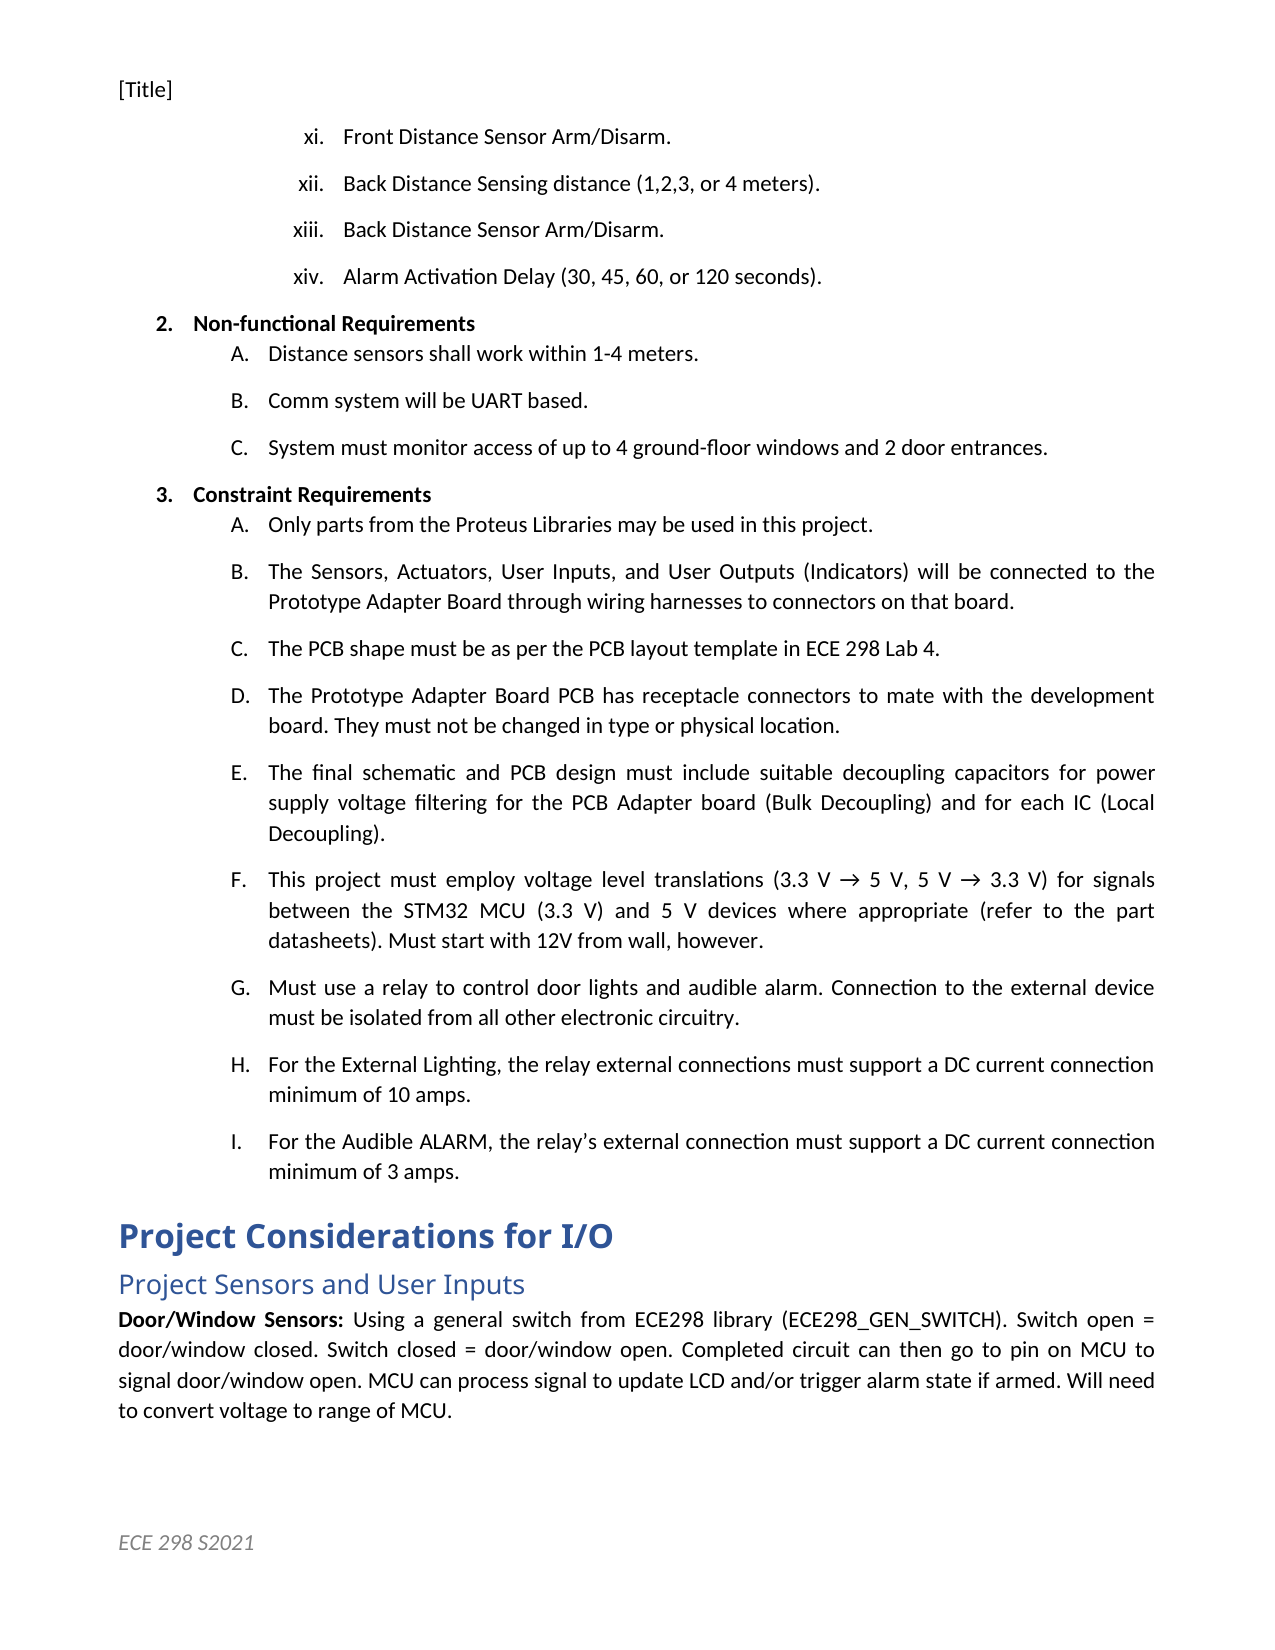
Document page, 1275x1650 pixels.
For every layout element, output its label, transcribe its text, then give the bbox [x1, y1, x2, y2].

list Back Distance Sensor Arm/Disarm. [324, 216, 1157, 243]
list The PCB shape must be as per the PCB layout template in ECE 298 Lab 4. [231, 634, 1157, 662]
list Comm system will be UART based. [231, 386, 1157, 414]
list The final schematic and PCB design must include suitable decoupling capacitors for power supply voltage filtering for the PCB Adapter board (Bulk Decoupling) and for each IC (Local Decoupling). [231, 758, 1157, 847]
list The Sensors, Actuators, User Inputs, and User Outputs (Indicators) will be connected to the Prototype Adapter Board through wiring harnesses to connectors on that board. [231, 557, 1157, 615]
list Back Distance Sensing distance (1,2,3, or 4 meters). [324, 169, 1157, 197]
subtitle Project Considerations for I/O [118, 1212, 1157, 1258]
list Distance sensors shall work within 1-4 meters. [231, 339, 1157, 367]
list System must monitor access of up to 4 ground-floor windows and 2 door entrances. [231, 433, 1157, 461]
list Only parts from the Proteus Libraries may be used in this project. [231, 510, 1157, 538]
list The Prototype Adapter Board PCB has receptacle connectors to mate with the development board. They must not be changed in type or physical location. [231, 681, 1157, 739]
text Door/Window Sensors: Using a general switch from ECE298 library (ECE298_GEN_SWITCH). Switch open = door/window closed. Switch closed = door/window open. Completed circuit can then go to pin on MCU to signal door/window open. MCU can process signal to update LCD and/or trigger alarm state if armed. Will need to convert voltage to range of MCU. [118, 1305, 1157, 1424]
list Must use a relay to control door lights and audible alarm. Connection to the external device must be isolated from all other electronic circuitry. [231, 973, 1157, 1031]
list Constraint Requirements [156, 480, 1157, 508]
list This project must employ voltage level translations (3.3 V → 5 V, 5 V → 3.3 V) for signals between the STM32 MCU (3.3 V) and 5 V devices where appropriate (refer to the part datasheets). Must start with 12V from wall, however. [231, 866, 1157, 954]
list Alarm Activation Delay (30, 45, 60, or 120 seconds). [324, 262, 1157, 290]
list Front Distance Sensor Arm/Disarm. [324, 122, 1157, 150]
list Non-functional Requirements [156, 309, 1157, 337]
subtitle Project Sensors and User Inputs [118, 1266, 1157, 1302]
list For the External Lighting, the relay external connections must support a DC current connection minimum of 10 amps. [231, 1050, 1157, 1108]
list For the Audible ALARM, the relay’s external connection must support a DC current connection minimum of 3 amps. [231, 1127, 1157, 1185]
